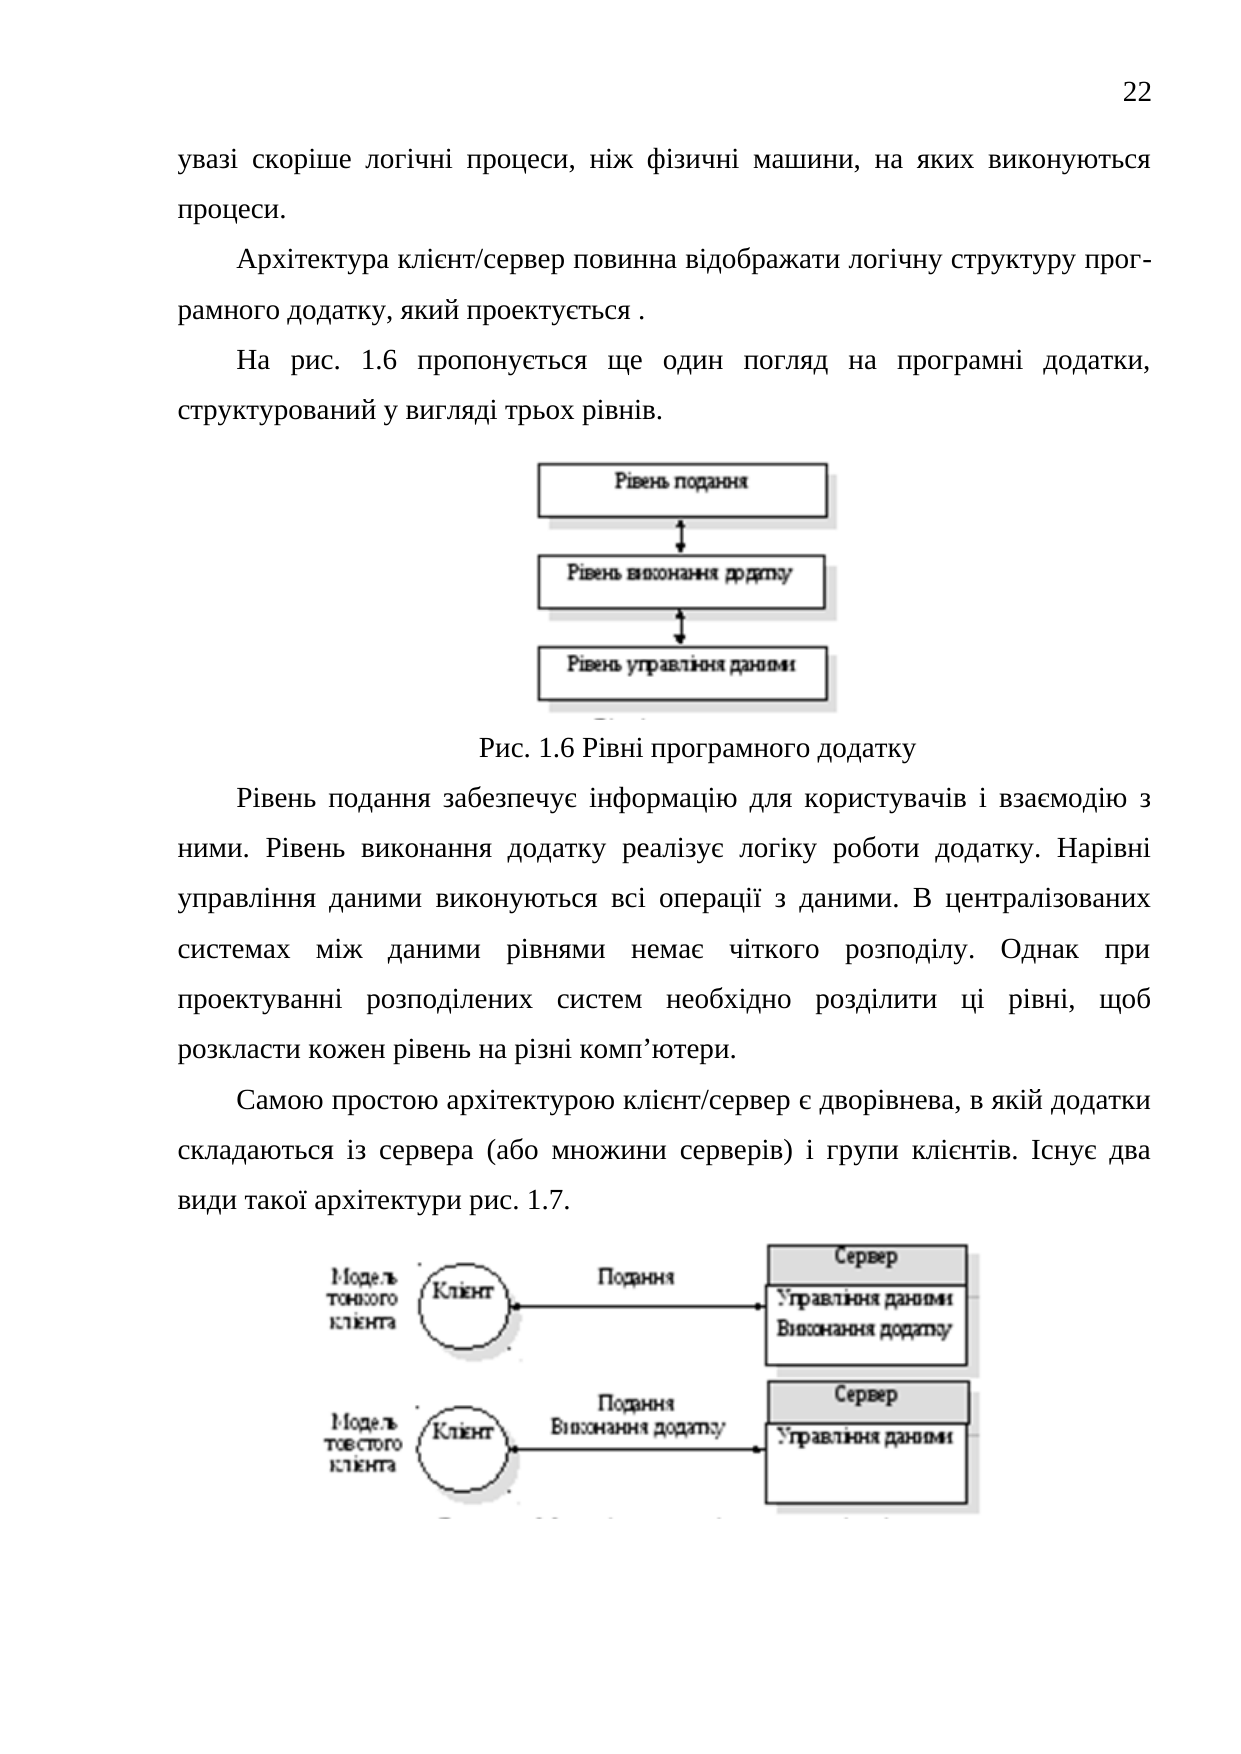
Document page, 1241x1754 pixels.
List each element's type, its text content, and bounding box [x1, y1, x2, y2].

text На рис. 1.6 пропонується ще один погляд на програмні додатки, структурований у вигляді трьох рівнів. [177, 342, 1152, 426]
picture [515, 450, 861, 720]
text Архітектура клієнт/сервер повинна відображати логічну структуру прог­рамного додатку, який проектується . [177, 241, 1152, 325]
picture [317, 1233, 986, 1519]
text Самою простою архітектурою клієнт/сервер є дворівнева, в якій додатки складаються із сервера (або множини серверів) і групи клієнтів. Існує два види такої архітектури рис. 1.7. [177, 1082, 1152, 1216]
text В системі між процесорами і процесами не обов’язково повинно втримуватися відношення «один до одного». На рис. 1.5 зображено фізичну архітектуру системи, що складається із шести клієнтських машин і двох серверів. В загальному випадку, говорячи про клієнтів і сервери , маємо на увазі скоріше логічні процеси, ніж фізичні машини, на яких виконуються процеси. [177, 141, 1152, 225]
text Рівень подання забезпечує інформацію для користувачів і взаємодію з ними. Рівень виконання додатку реалізує логіку роботи додатку. Нарівні управління даними виконуються всі операції з даними. В централізованих системах між даними рівнями немає чіткого розподілу. Однак при проектуванні розподілених систем необхідно розділити ці рівні, щоб розкласти кожен рівень на різні комп’ютери. [177, 443, 1152, 1065]
